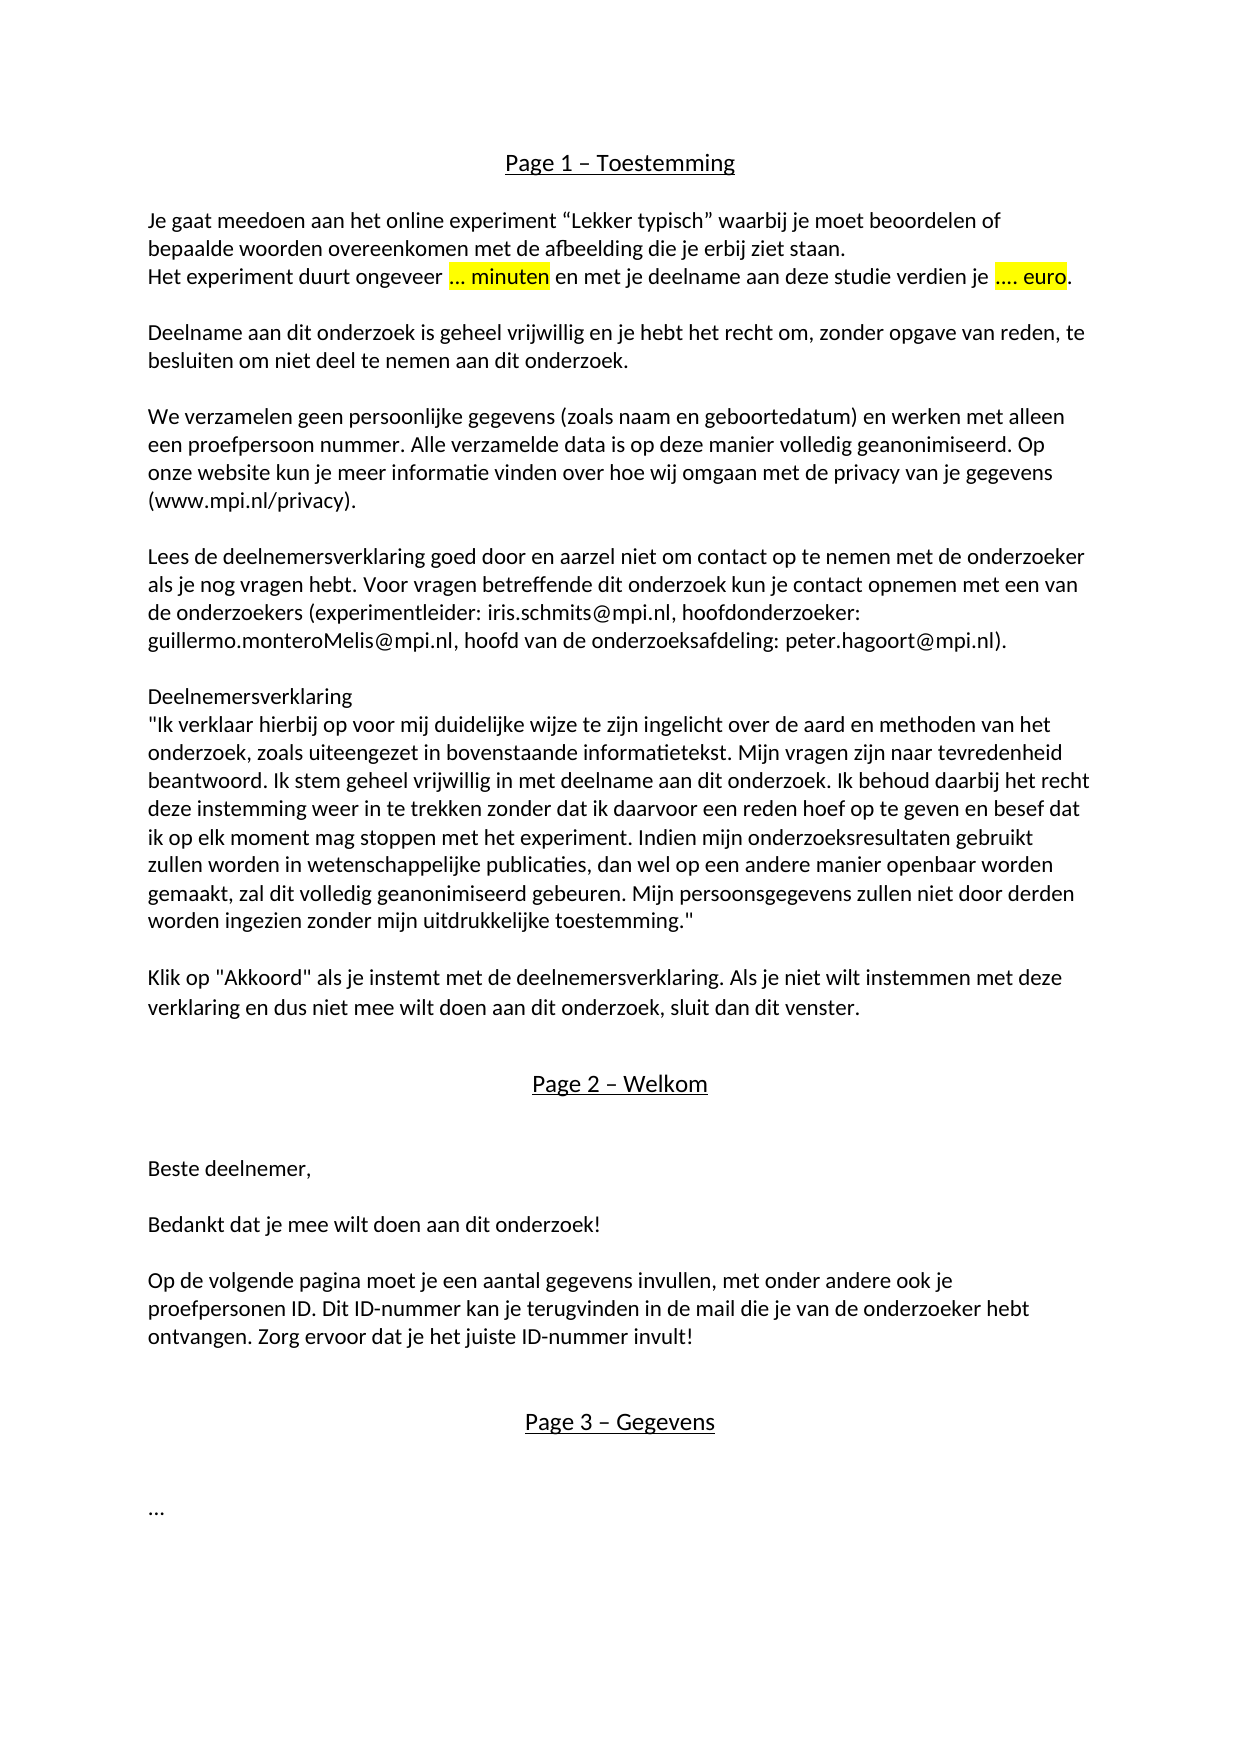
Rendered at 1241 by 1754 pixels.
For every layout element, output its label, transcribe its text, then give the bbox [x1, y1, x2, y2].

text We verzamelen geen persoonlijke gegevens (zoals naam en geboortedatum) en werken met alleen een proefpersoon nummer. Alle verzamelde data is op deze manier volledig geanonimiseerd. Op onze website kun je meer informatie vinden over hoe wij omgaan met de privacy van je gegevens (www.mpi.nl/privacy). [148, 402, 1093, 514]
text Bedankt dat je mee wilt doen aan dit onderzoek! [148, 1210, 1093, 1238]
text "Ik verklaar hierbij op voor mij duidelijke wijze te zijn ingelicht over de aard en methoden van het onderzoek, zoals uiteengezet in bovenstaande informatietekst. Mijn vragen zijn naar tevredenheid beantwoord. Ik stem geheel vrijwillig in met deelname aan dit onderzoek. Ik behoud daarbij het recht deze instemming weer in te trekken zonder dat ik daarvoor een reden hoef op te geven en besef dat ik op elk moment mag stoppen met het experiment. Indien mijn onderzoeksresultaten gebruikt zullen worden in wetenschappelijke publicaties, dan wel op een andere manier openbaar worden gemaakt, zal dit volledig geanonimiseerd gebeuren. Mijn persoonsgegevens zullen niet door derden worden ingezien zonder mijn uitdrukkelijke toestemming." [148, 711, 1093, 935]
text Deelnemersverklaring [148, 682, 1093, 711]
text Deelname aan dit onderzoek is geheel vrijwillig en je hebt het recht om, zonder opgave van reden, te besluiten om niet deel te nemen aan dit onderzoek. [148, 318, 1093, 374]
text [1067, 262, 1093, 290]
text Klik op "Akkoord" als je instemt met de deelnemersverklaring. Als je niet wilt instemmen met deze verklaring en dus niet mee wilt doen aan dit onderzoek, sluit dan dit venster. [148, 963, 1093, 1021]
text Het experiment duurt ongeveer ... minuten en met je deelname aan deze studie verdien je .... euro. [550, 262, 995, 290]
text Het experiment duurt ongeveer ... minuten en met je deelname aan deze studie verdien je .... euro. [148, 262, 449, 290]
text Op de volgende pagina moet je een aantal gegevens invullen, met onder andere ook je proefpersonen ID. Dit ID-nummer kan je terugvinden in de mail die je van de onderzoeker hebt ontvangen. Zorg ervoor dat je het juiste ID-nummer invult! [148, 1266, 1093, 1351]
text Page 3 – Gegevens [148, 1407, 1093, 1437]
text Beste deelnemer, [148, 1154, 1093, 1182]
text Je gaat meedoen aan het online experiment “Lekker typisch” waarbij je moet beoordelen of bepaalde woorden overeenkomen met de afbeelding die je erbij ziet staan. [148, 206, 1093, 262]
text Page 1 – Toestemming [148, 148, 1093, 178]
text ... [148, 1493, 1093, 1521]
text Lees de deelnemersverklaring goed door en aarzel niet om contact op te nemen met de onderzoeker als je nog vragen hebt. Voor vragen betreffende dit onderzoek kun je contact opnemen met een van de onderzoekers (experimentleider: iris.schmits@mpi.nl, hoofdonderzoeker: guillermo.monteroMelis@mpi.nl, hoofd van de onderzoeksafdeling: peter.hagoort@mpi.nl). [148, 542, 1093, 654]
text Page 2 – Welkom [148, 1068, 1093, 1098]
